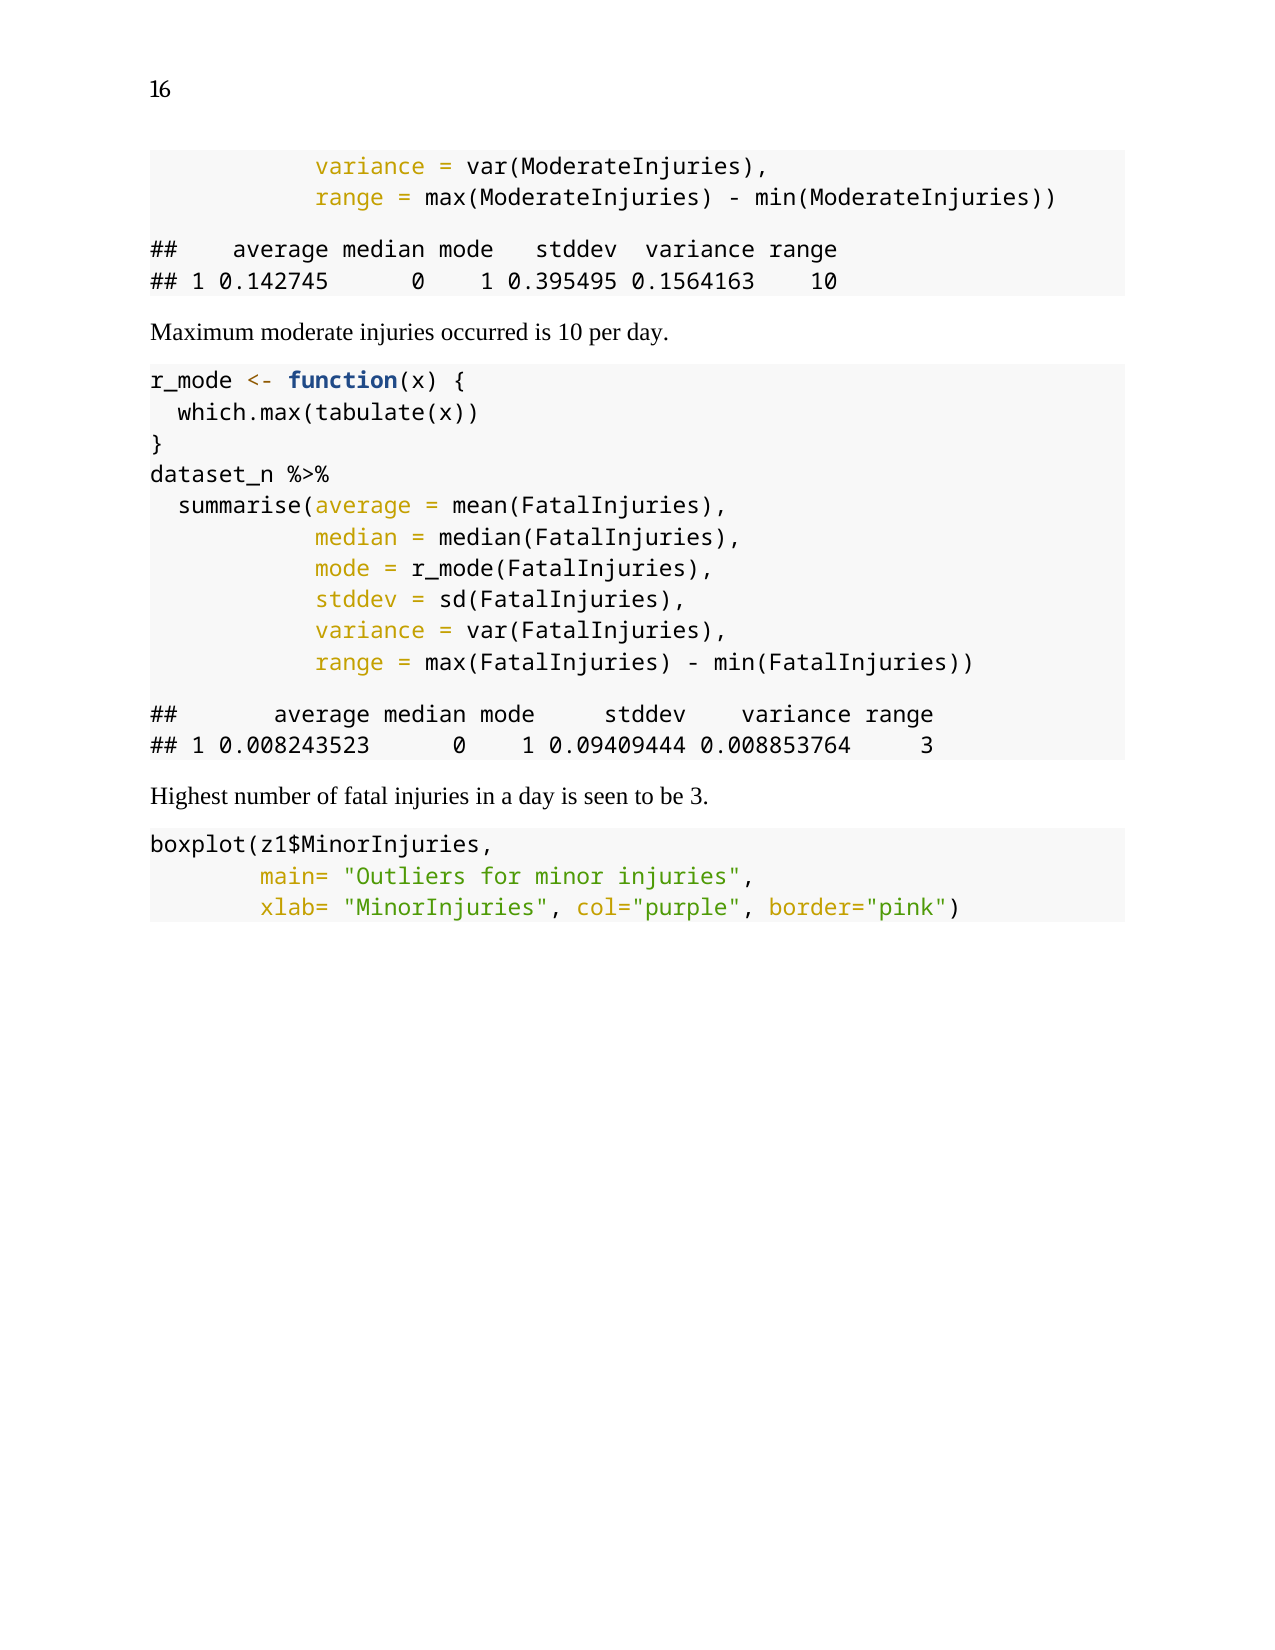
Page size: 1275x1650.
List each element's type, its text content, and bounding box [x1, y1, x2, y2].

text Maximum moderate injuries occurred is 10 per day. [150, 317, 1125, 345]
text r_mode <- function(x) { which.max(tabulate(x)) } dataset_n %>% summarise(average = mean(FatalInjuries), median = median(FatalInjuries), mode = r_mode(FatalInjuries), stddev = sd(FatalInjuries), variance = var(FatalInjuries), range = max(FatalInjuries) - min(FatalInjuries)) [164, 364, 1125, 677]
text ## average median mode stddev variance range ## 1 0.008243523 0 1 0.09409444 0.008853764 3 [150, 697, 1125, 760]
text ## average median mode stddev variance range ## 1 0.142745 0 1 0.395495 0.1564163 10 [150, 233, 1125, 296]
text Highest number of fatal injuries in a day is seen to be 3. [150, 781, 1125, 809]
text boxplot(z1$MinorInjuries, main= "Outliers for minor injuries", xlab= "MinorInjuries", col="purple", border="pink") [150, 828, 1125, 922]
